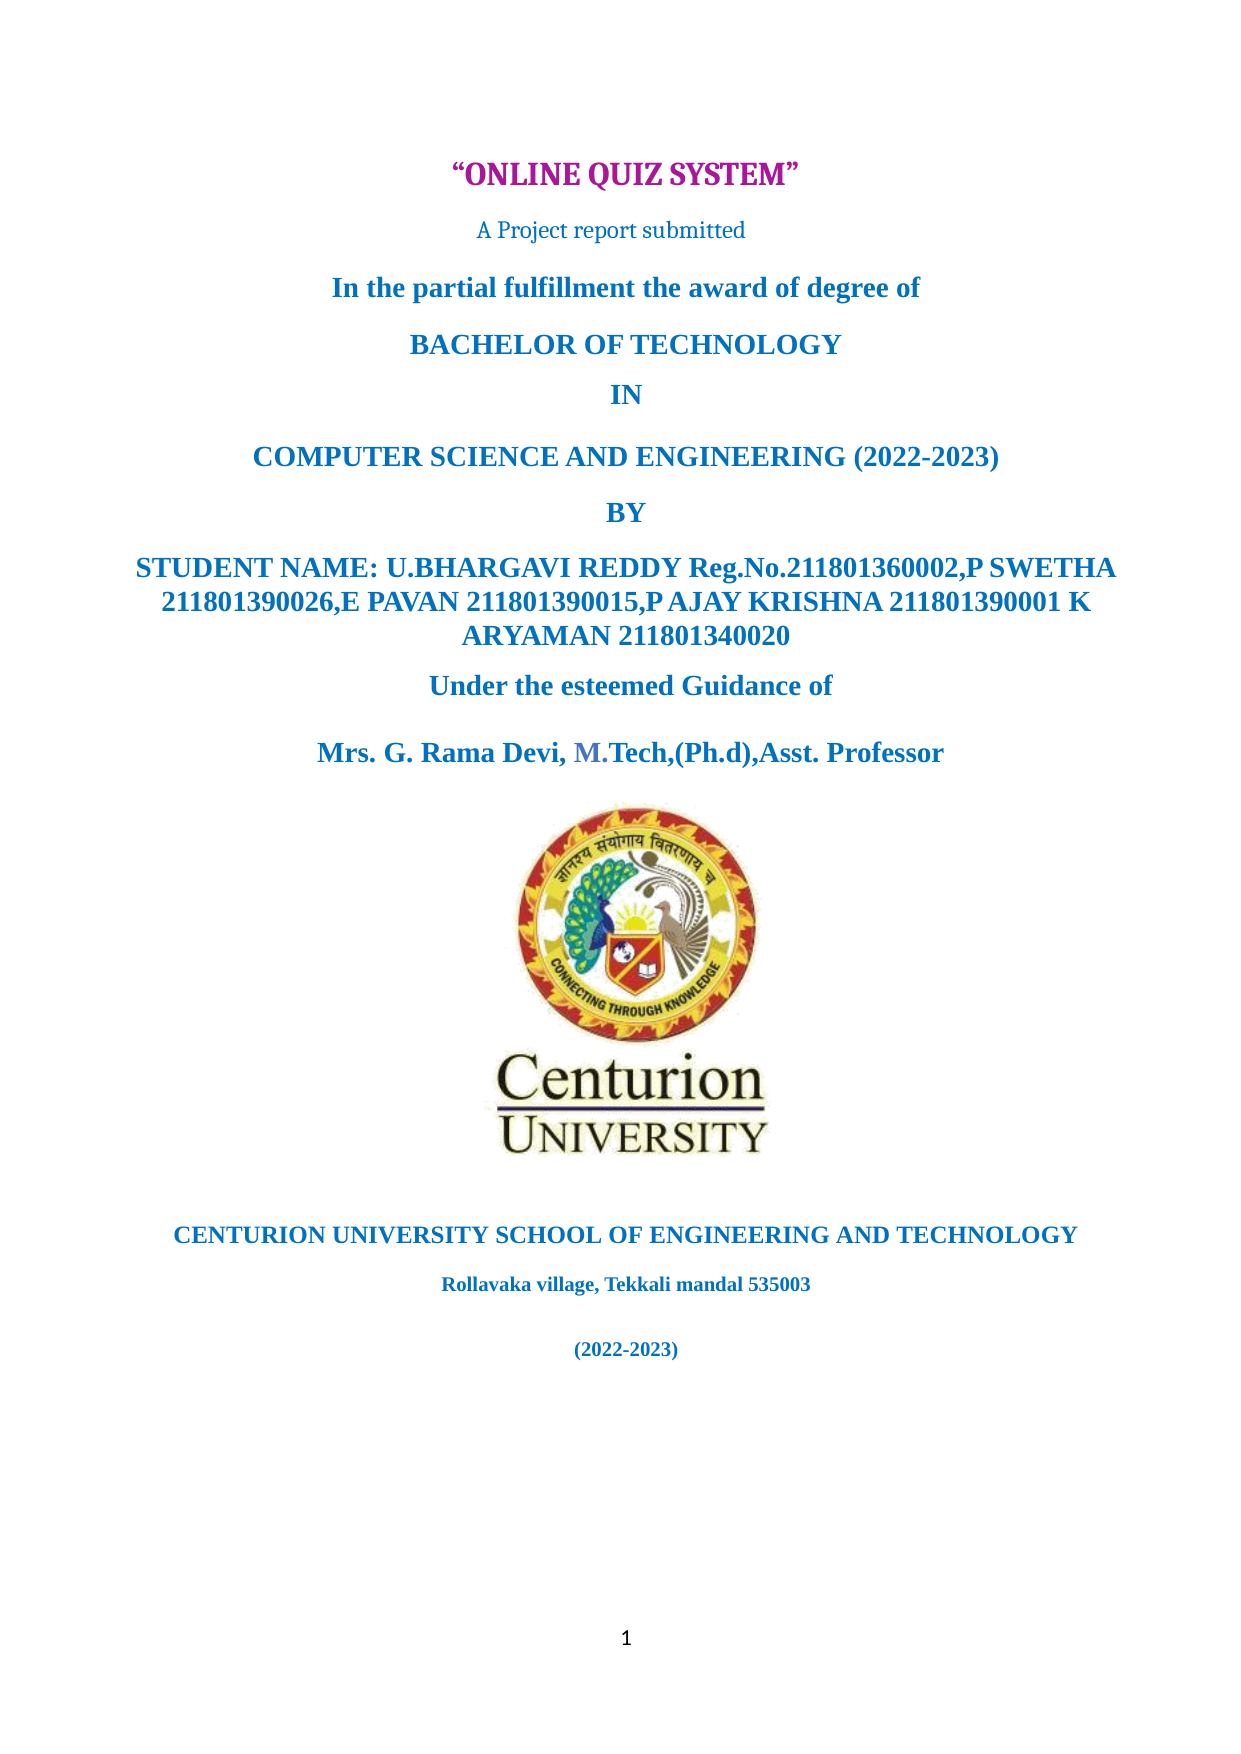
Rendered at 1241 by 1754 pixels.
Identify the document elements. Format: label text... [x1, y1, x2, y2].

text IN [127, 377, 1125, 411]
text Mrs. G. Rama Devi, M.Tech,(Ph.d),Asst. Professor [136, 735, 1125, 769]
text STUDENT NAME: U.BHARGAVI REDDY Reg.No.211801360002,P SWETHA 211801390026,E PAVAN 211801390015,P AJAY KRISHNA 211801390001 K ARYAMAN 211801340020 [127, 551, 1125, 651]
text BY [127, 495, 1125, 528]
text CENTURION UNIVERSITY SCHOOL OF ENGINEERING AND TECHNOLOGY [127, 1220, 1125, 1249]
text Rollavaka village, Tekkali mandal 535003 [127, 1272, 1125, 1296]
text In the partial fulfillment the award of degree of [127, 270, 1125, 303]
subtitle “ONLINE QUIZ SYSTEM” [126, 156, 1125, 194]
subtitle A Project report submitted [126, 216, 1096, 245]
text Under the esteemed Guidance of [136, 668, 1125, 701]
text (2022-2023) [127, 1336, 1125, 1361]
picture [484, 802, 777, 1160]
text BACHELOR OF TECHNOLOGY [127, 327, 1125, 361]
text COMPUTER SCIENCE AND ENGINEERING (2022-2023) [127, 439, 1125, 472]
